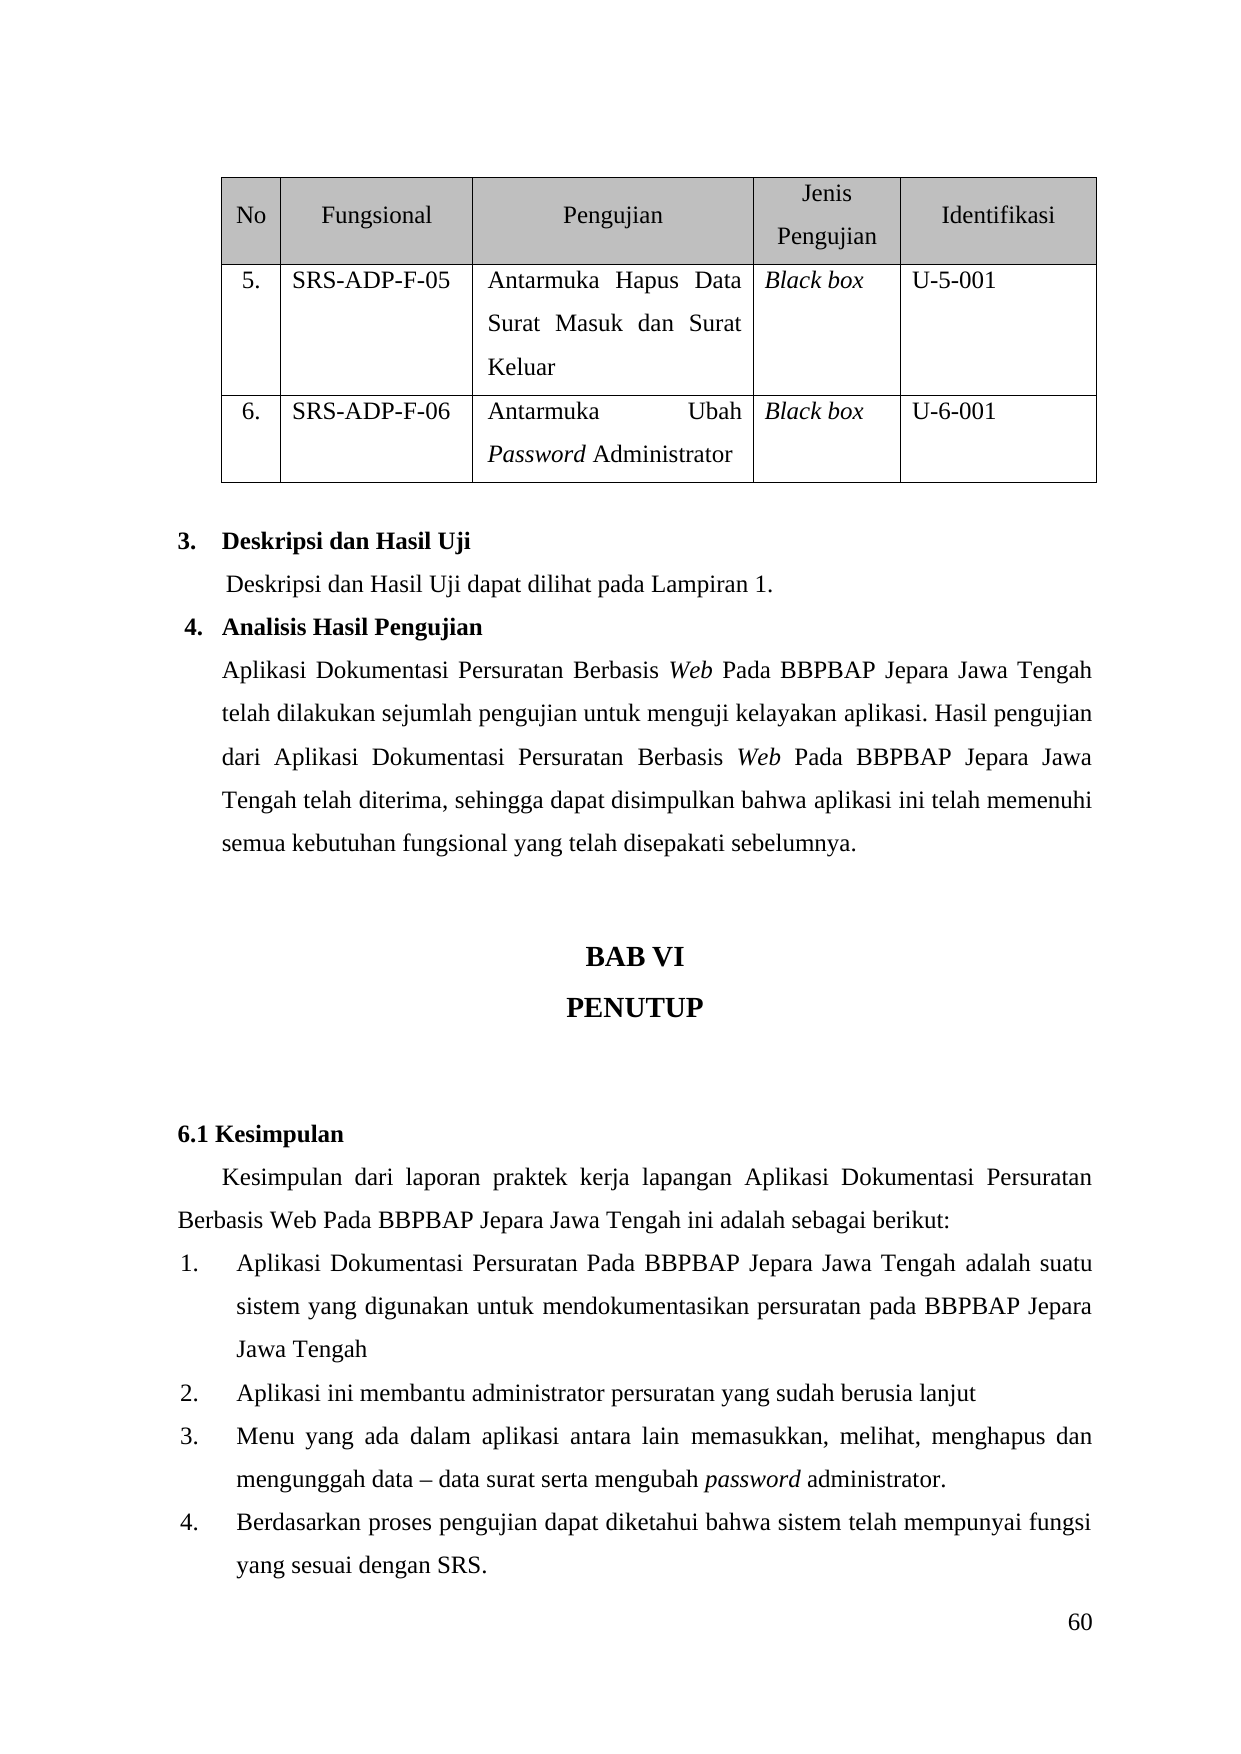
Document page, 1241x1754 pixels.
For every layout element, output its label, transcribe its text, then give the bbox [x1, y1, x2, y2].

table_cell U-6-001 [901, 396, 1096, 482]
table_cell Antarmuka Ubah Password Administrator [473, 396, 753, 482]
table_header Fungsional [281, 178, 472, 264]
list Analisis Hasil Pengujian [184, 612, 1092, 641]
text Kesimpulan dari laporan praktek kerja lapangan Aplikasi Dokumentasi Persuratan Berbasis Web Pada BBPBAP Jepara Jawa Tengah ini adalah sebagai berikut: [177, 1162, 1092, 1234]
table_cell Black box [754, 396, 900, 482]
subtitle BAB VI PENUTUP [177, 939, 1092, 1023]
list Aplikasi Dokumentasi Persuratan Berbasis Web Pada BBPBAP Jepara Jawa Tengah telah dilakukan sejumlah pengujian untuk menguji kelayakan aplikasi. Hasil pengujian dari Aplikasi Dokumentasi Persuratan Berbasis Web Pada BBPBAP Jepara Jawa Tengah telah diterima, sehingga dapat disimpulkan bahwa aplikasi ini telah memenuhi semua kebutuhan fungsional yang telah disepakati sebelumnya. [222, 655, 1092, 857]
table_cell SRS-ADP-F-05 [281, 265, 472, 395]
list Aplikasi Dokumentasi Persuratan Pada BBPBAP Jepara Jawa Tengah adalah suatu sistem yang digunakan untuk mendokumentasikan persuratan pada BBPBAP Jepara Jawa Tengah [180, 1248, 1092, 1363]
list Menu yang ada dalam aplikasi antara lain memasukkan, melihat, menghapus dan mengunggah data – data surat serta mengubah password administrator. [180, 1421, 1092, 1493]
table_cell Antarmuka Hapus Data Surat Masuk dan Surat Keluar [473, 265, 753, 395]
table_cell Black box [754, 265, 900, 395]
table_cell SRS-ADP-F-06 [281, 396, 472, 482]
text 6.1 Kesimpulan [177, 1119, 1092, 1148]
list Deskripsi dan Hasil Uji [177, 526, 1092, 555]
table_cell 5. [222, 265, 280, 395]
list Deskripsi dan Hasil Uji dapat dilihat pada Lampiran 1. [219, 569, 1092, 598]
table_header Pengujian [473, 178, 753, 264]
table_cell U-5-001 [901, 265, 1096, 395]
table_header Jenis Pengujian [754, 178, 900, 264]
table_cell 6. [222, 396, 280, 482]
table_header No [222, 178, 280, 264]
list Aplikasi ini membantu administrator persuratan yang sudah berusia lanjut [180, 1378, 1092, 1406]
list Berdasarkan proses pengujian dapat diketahui bahwa sistem telah mempunyai fungsi yang sesuai dengan SRS. [180, 1507, 1092, 1579]
table_header Identifikasi [901, 178, 1096, 264]
